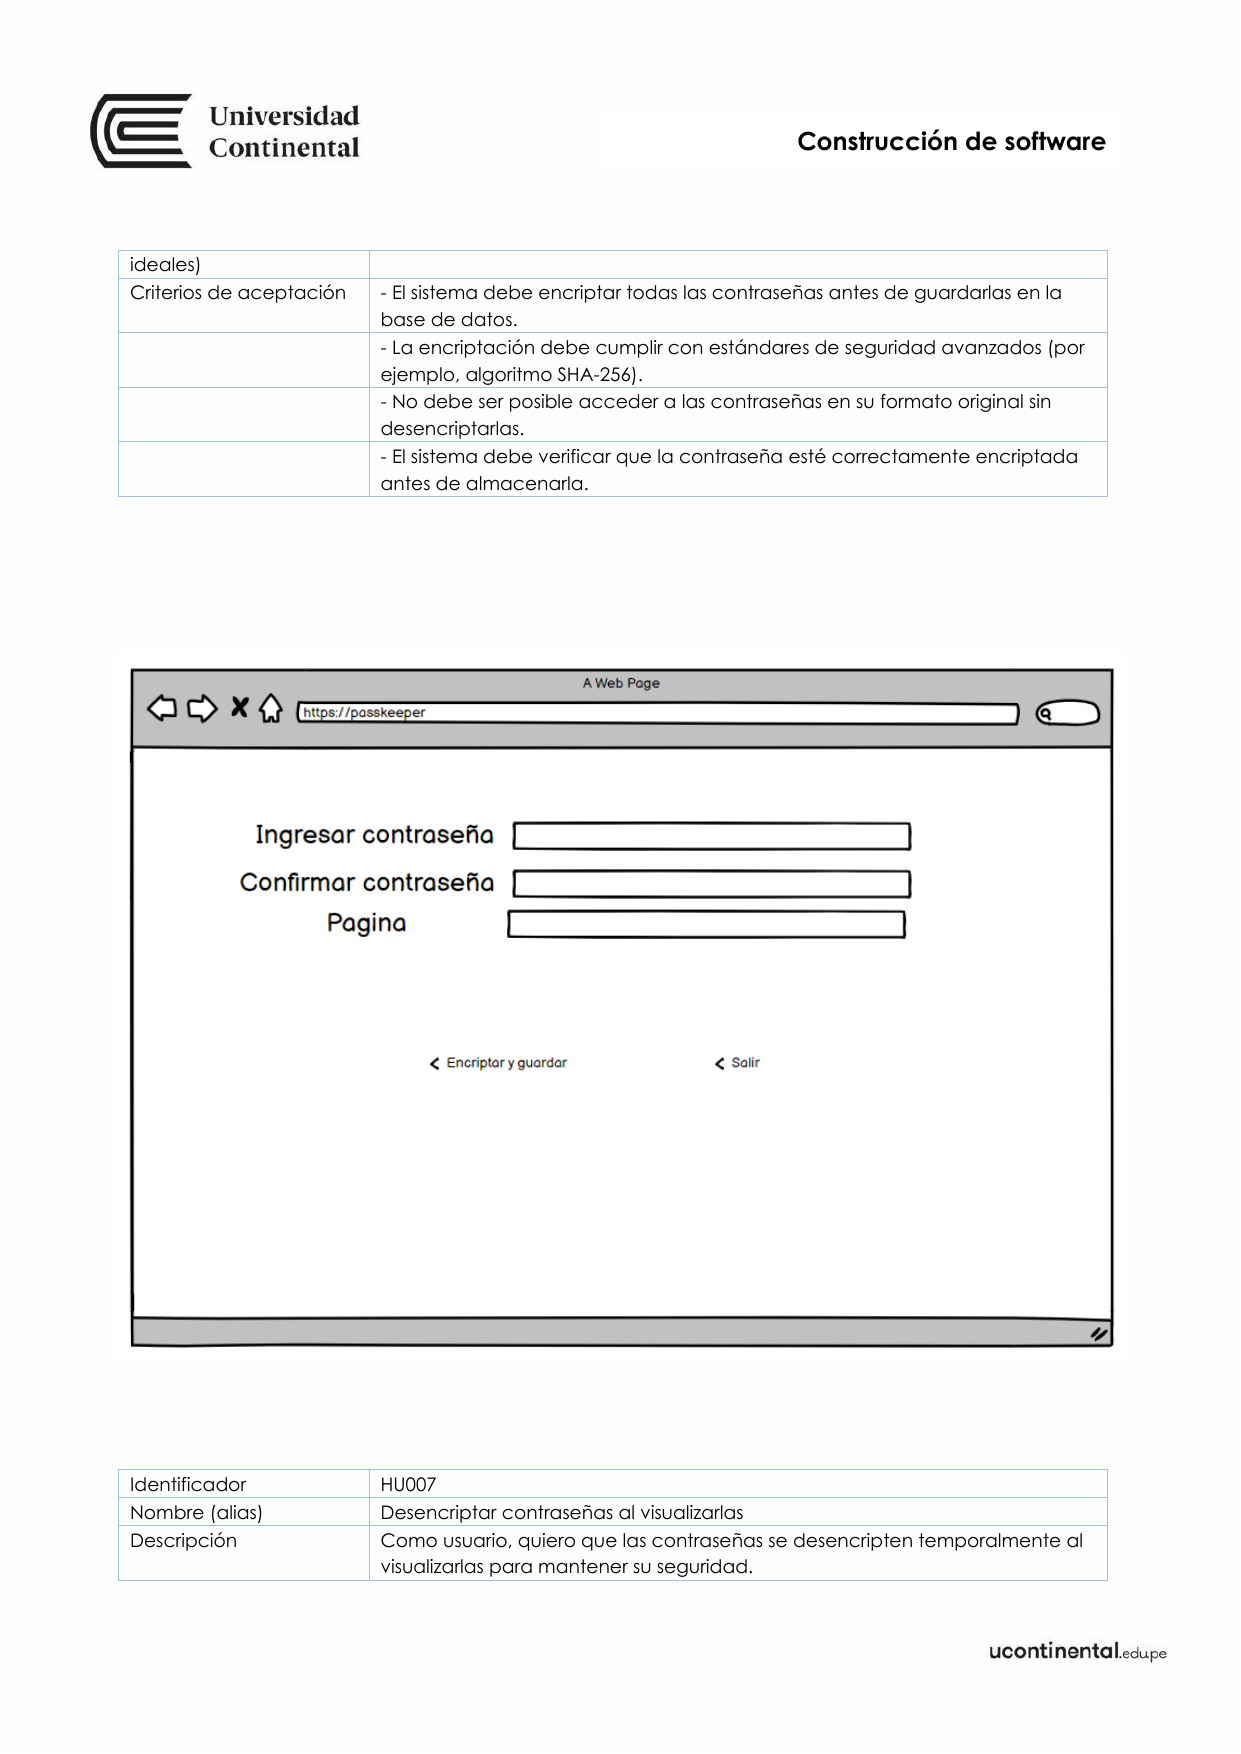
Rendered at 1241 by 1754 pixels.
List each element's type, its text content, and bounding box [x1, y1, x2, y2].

table_cell Desencriptar contraseñas al visualizarlas [370, 1498, 1107, 1525]
table_cell [119, 442, 369, 496]
table_cell Puntos de historia (días ideales) [119, 251, 369, 277]
table_cell Descripción [119, 1526, 369, 1579]
picture [0, 0, 1241, 1752]
table_cell Nombre (alias) [119, 1498, 369, 1525]
table_cell 2 [370, 251, 1107, 277]
table_cell - El sistema debe verificar que la contraseña esté correctamente encriptada antes de almacenarla. [370, 442, 1107, 496]
table_cell Criterios de aceptación [119, 279, 369, 332]
table_cell [119, 388, 369, 441]
table_cell - El sistema debe encriptar todas las contraseñas antes de guardarlas en la base de datos. [370, 279, 1107, 332]
table_cell Como usuario, quiero que las contraseñas se desencripten temporalmente al visualizarlas para mantener su seguridad. [370, 1526, 1107, 1579]
table_header Identificador [119, 1470, 369, 1497]
table_cell - No debe ser posible acceder a las contraseñas en su formato original sin desencriptarlas. [370, 388, 1107, 441]
table_header HU007 [370, 1470, 1107, 1497]
table_cell - La encriptación debe cumplir con estándares de seguridad avanzados (por ejemplo, algoritmo SHA-256). [370, 333, 1107, 387]
table_cell [119, 333, 369, 387]
